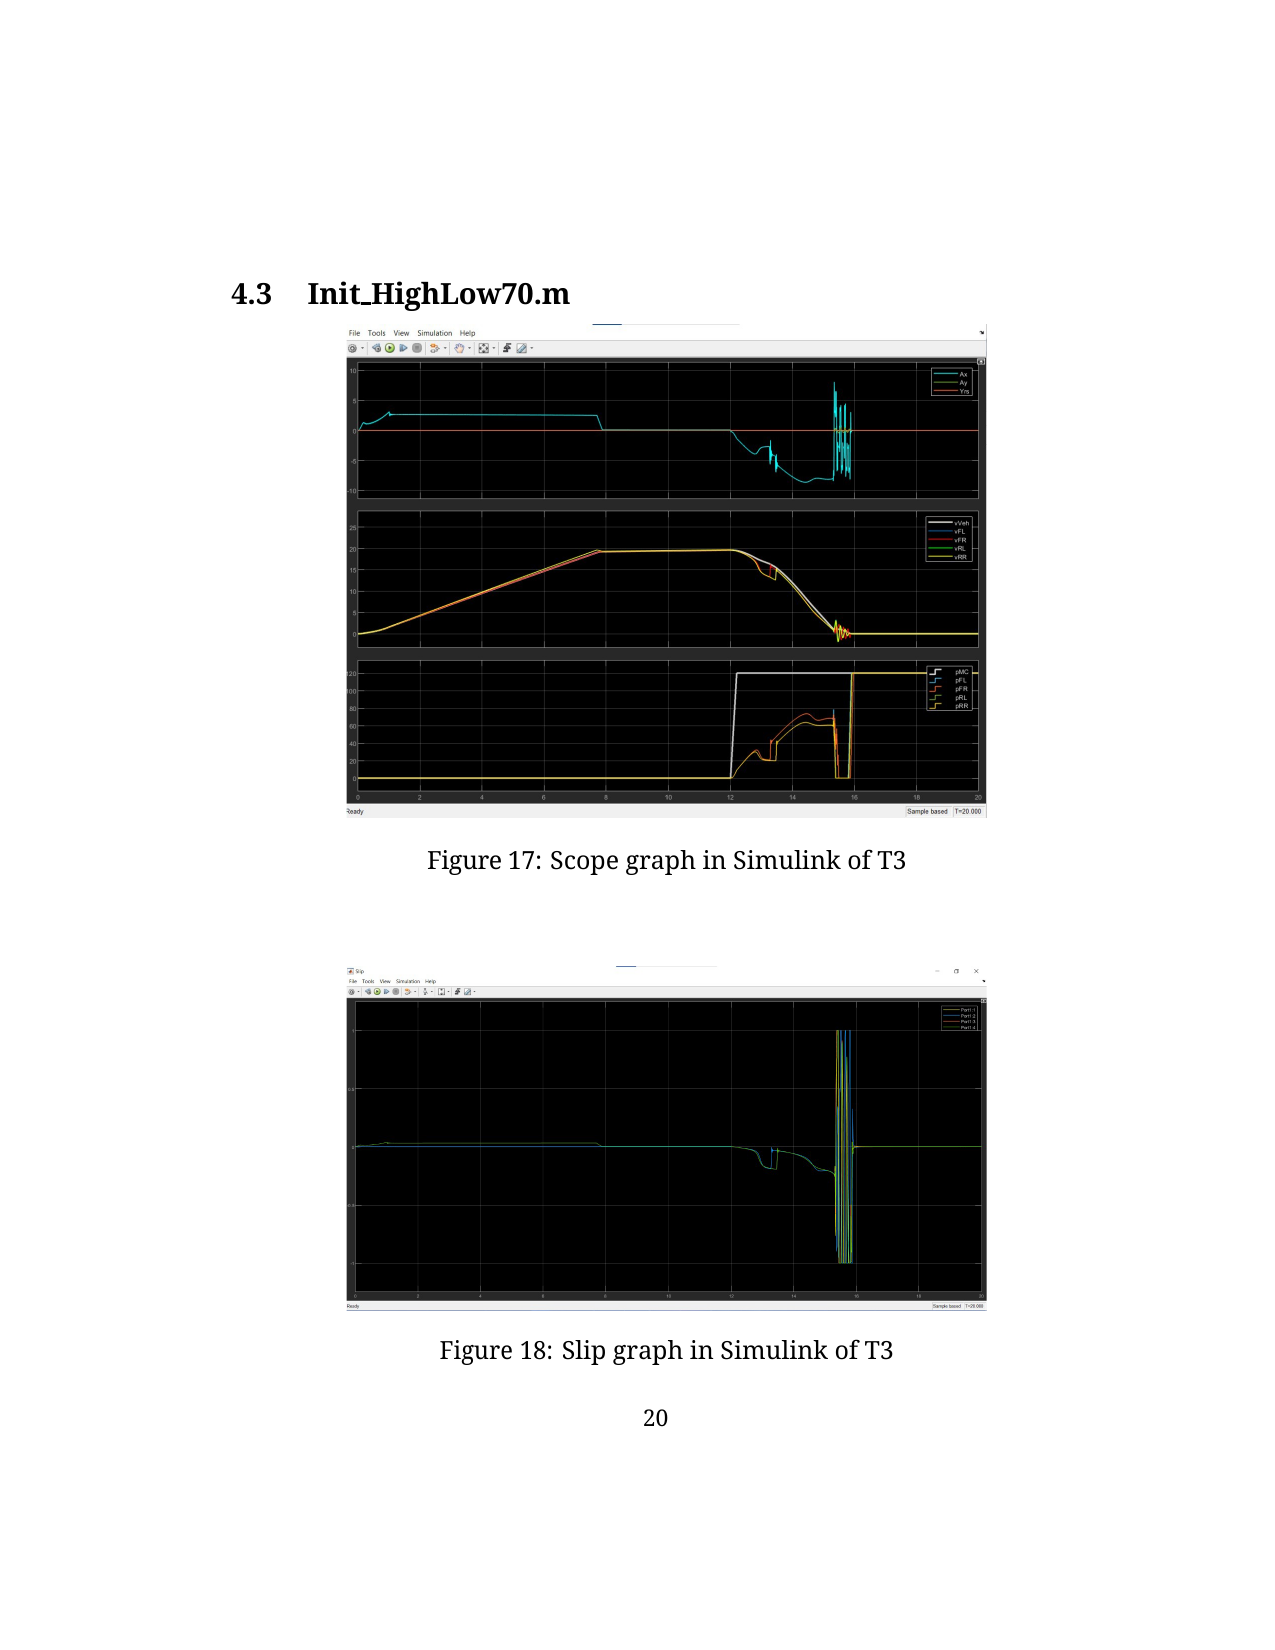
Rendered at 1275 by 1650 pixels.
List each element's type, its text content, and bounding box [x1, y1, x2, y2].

text Figure 18: Slip graph in Simulink of T3 [179, 1333, 1154, 1367]
subtitle InitHighLow70.m [231, 273, 1154, 313]
text Figure 17: Scope graph in Simulink of T3 [179, 842, 1154, 876]
picture [346, 966, 987, 1311]
picture [346, 324, 987, 818]
